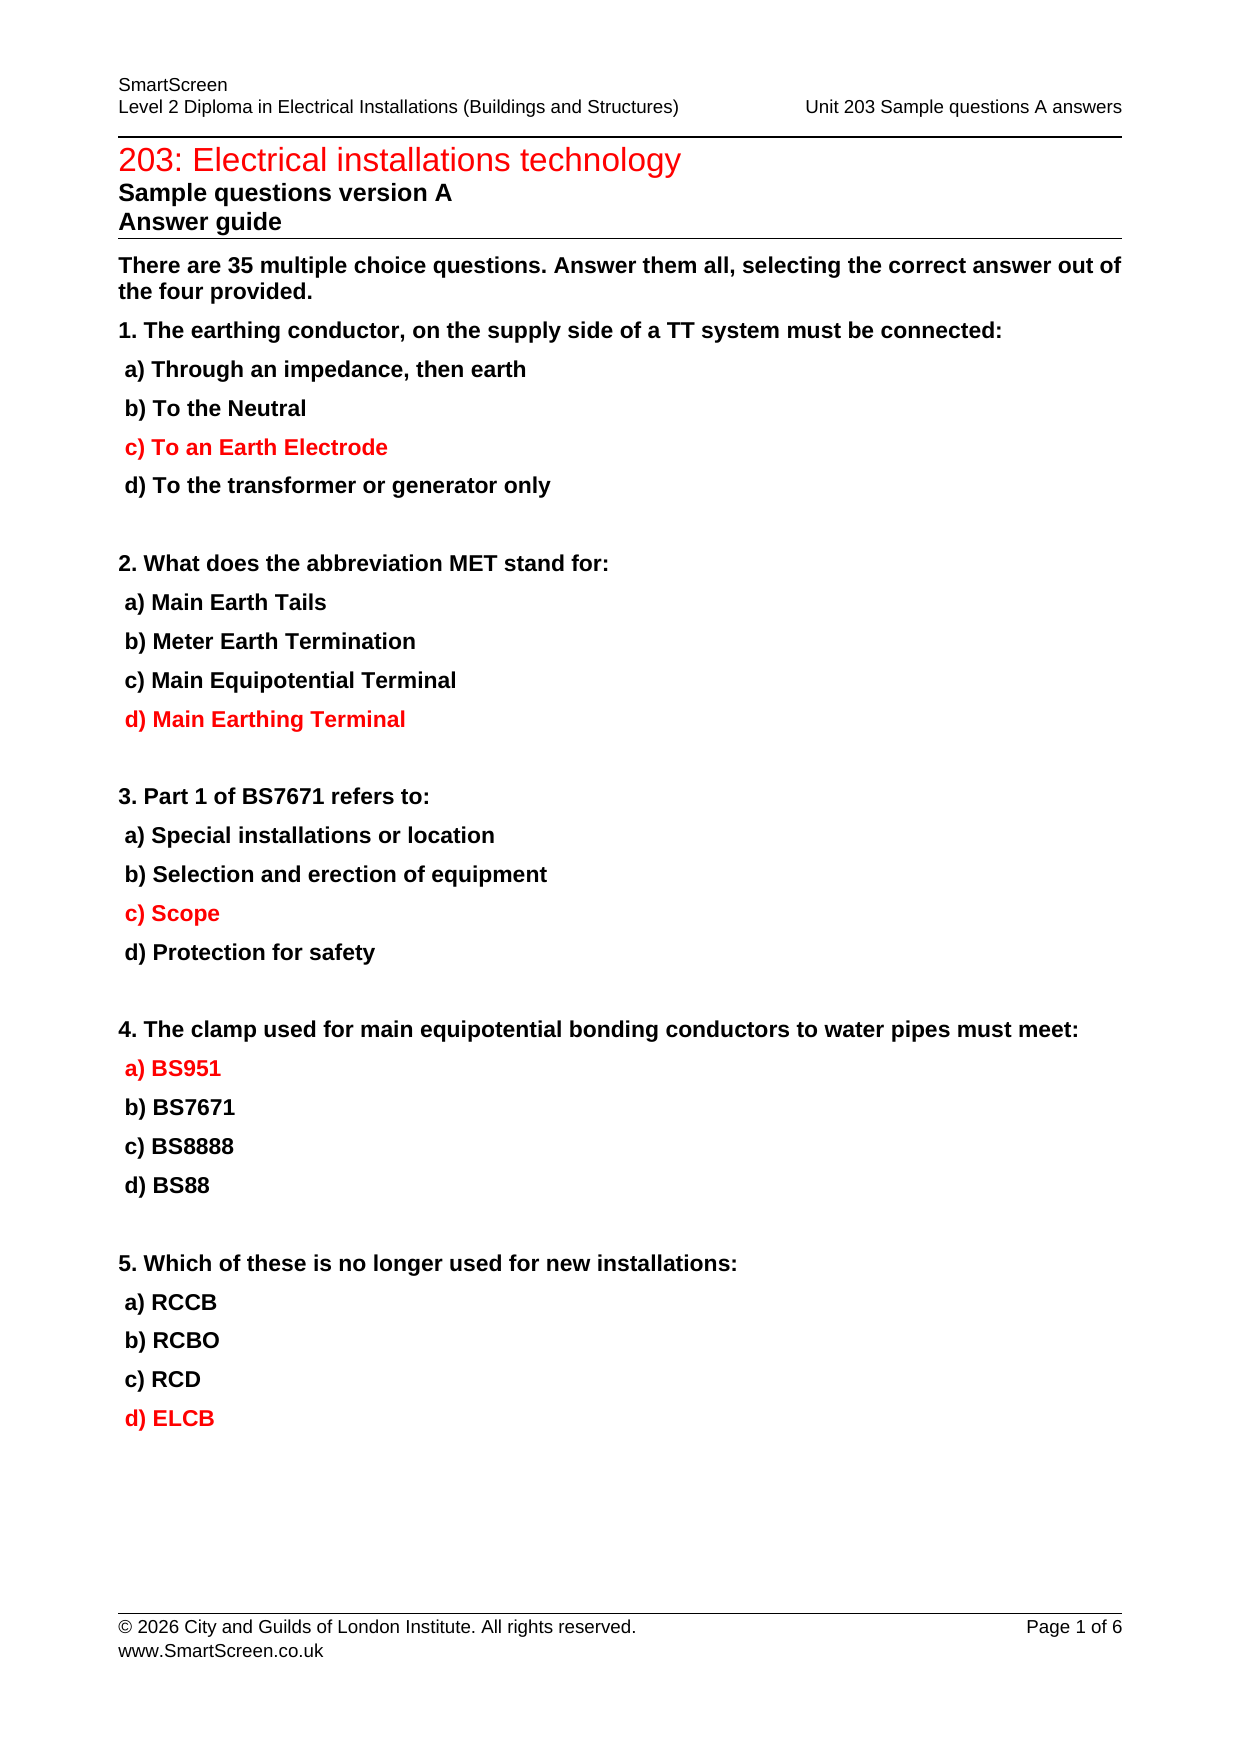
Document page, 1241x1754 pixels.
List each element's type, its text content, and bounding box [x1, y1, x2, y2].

text c) BS8888 [118, 1133, 1122, 1159]
text 1. The earthing conductor, on the supply side of a TT system must be connected: [118, 317, 1122, 343]
text b) To the Neutral [118, 395, 1122, 421]
text a) BS951 [118, 1055, 1122, 1082]
text d) Protection for safety [118, 939, 1122, 965]
text Answer guide [118, 203, 1122, 238]
text c) RCD [118, 1366, 1122, 1392]
text d) To the transformer or generator only [118, 472, 1122, 499]
text a) Main Earth Tails [118, 589, 1122, 615]
text b) RCBO [118, 1327, 1122, 1354]
text There are 35 multiple choice questions. Answer them all, selecting the correct answer out of the four provided. [118, 252, 1122, 304]
text b) Meter Earth Termination [118, 628, 1122, 654]
text d) BS88 [118, 1172, 1122, 1198]
text 203: Electrical installations technology Sample questions version A [118, 138, 1122, 203]
text b) BS7671 [118, 1094, 1122, 1121]
text b) Selection and erection of equipment [118, 861, 1122, 887]
text 5. Which of these is no longer used for new installations: [118, 1249, 1122, 1276]
text c) Scope [118, 900, 1122, 926]
text c) To an Earth Electrode [118, 434, 1122, 460]
text 3. Part 1 of BS7671 refers to: [118, 783, 1122, 810]
text a) Special installations or location [118, 822, 1122, 848]
text d) ELCB [118, 1405, 1122, 1431]
text 4. The clamp used for main equipotential bonding conductors to water pipes must meet: [118, 1016, 1122, 1043]
text a) Through an impedance, then earth [118, 356, 1122, 382]
text 2. What does the abbreviation MET stand for: [118, 550, 1122, 577]
text d) Main Earthing Terminal [118, 706, 1122, 732]
text a) RCCB [118, 1288, 1122, 1315]
text c) Main Equipotential Terminal [118, 667, 1122, 693]
